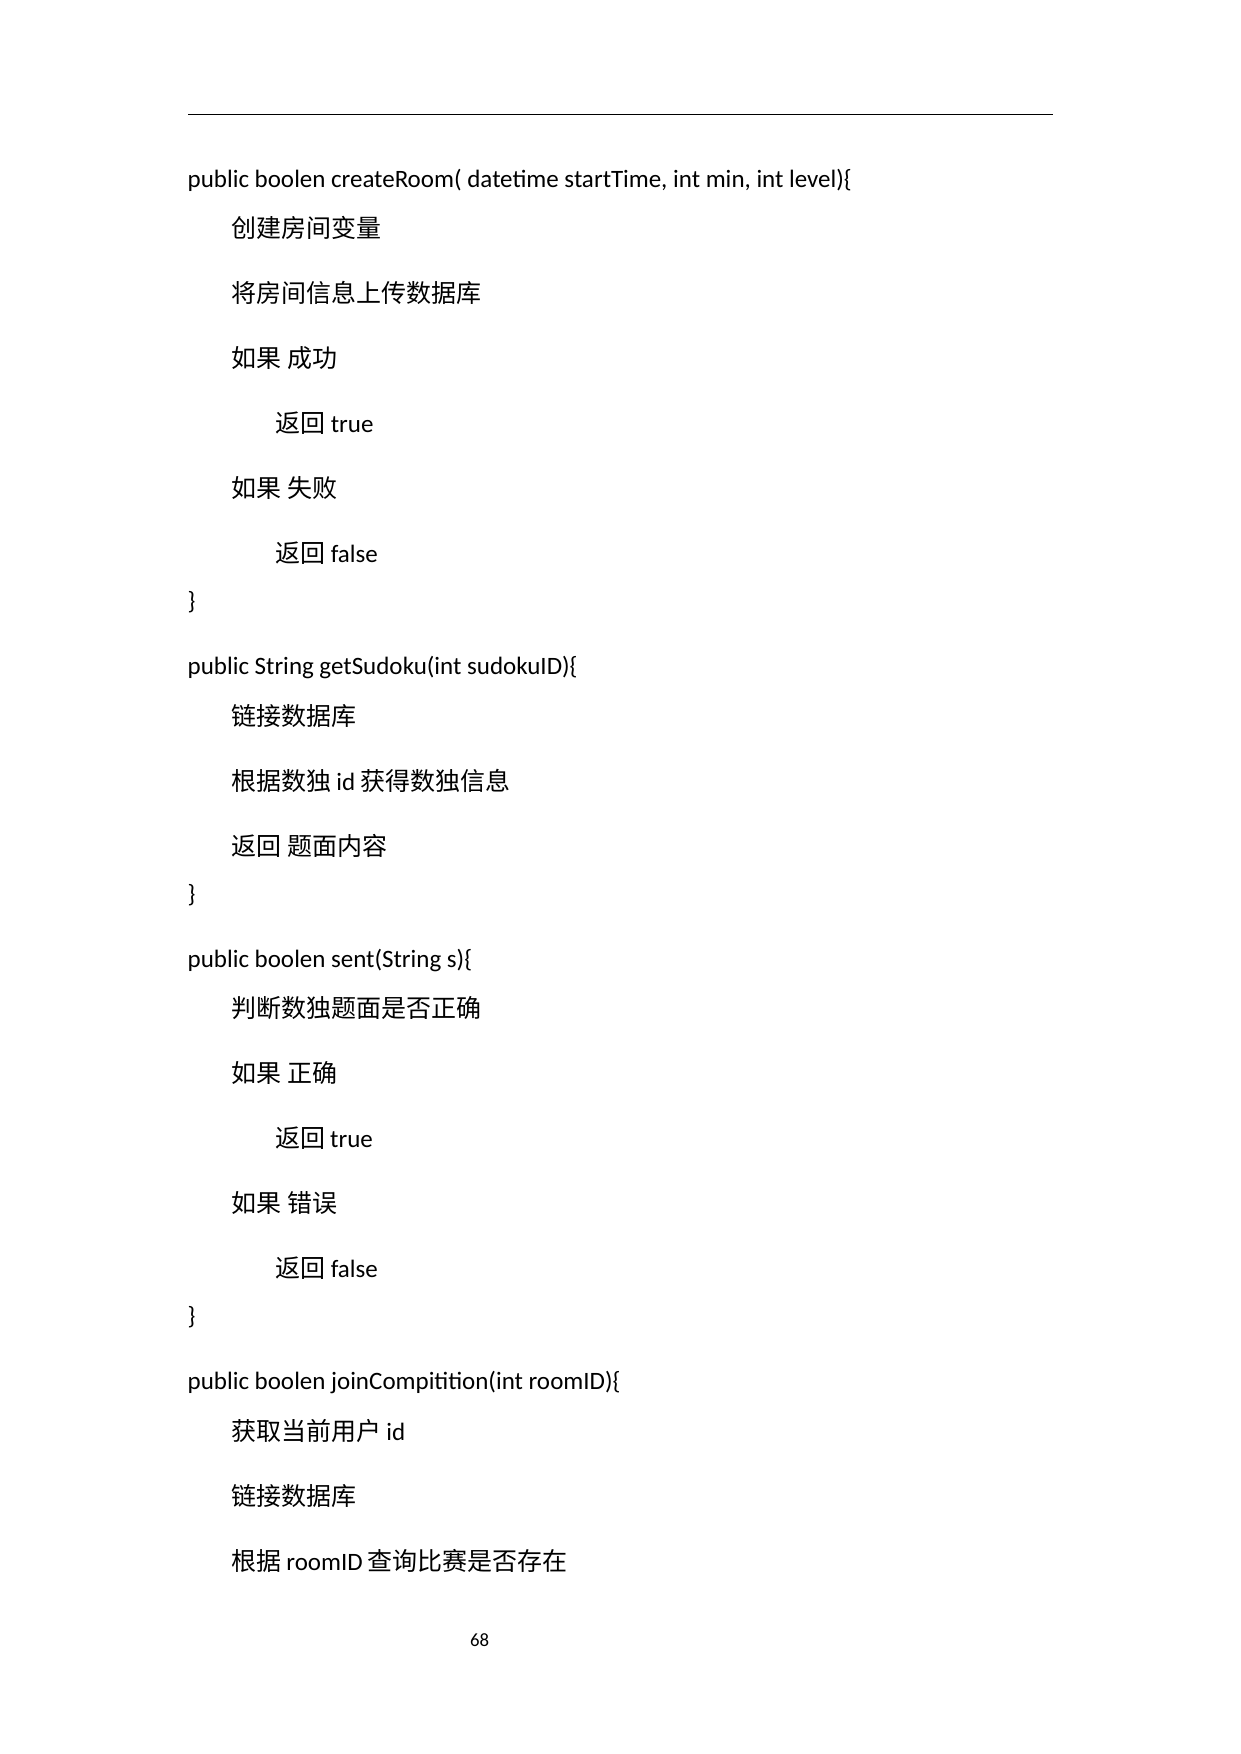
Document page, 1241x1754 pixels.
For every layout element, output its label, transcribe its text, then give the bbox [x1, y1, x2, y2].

text public boolen joinCompitition(int roomID){ [187, 1364, 1053, 1397]
text } [187, 584, 1053, 617]
text 如果 成功 [187, 324, 1053, 389]
text public boolen sent(String s){ [187, 942, 1053, 974]
text 链接数据库 [187, 1462, 1053, 1527]
text 如果 正确 [187, 1039, 1053, 1104]
text 返回 false [231, 519, 1053, 584]
text 将房间信息上传数据库 [187, 259, 1053, 324]
text 返回true [231, 1104, 1053, 1169]
text 如果 错误 [187, 1169, 1053, 1234]
text 创建房间变量 [187, 194, 1053, 259]
text 如果 失败 [187, 454, 1053, 519]
text 返回 true [231, 389, 1053, 454]
text public String getSudoku(int sudokuID){ [187, 649, 1053, 682]
text 判断数独题面是否正确 [187, 974, 1053, 1039]
text 链接数据库 [187, 682, 1053, 747]
text 返回 false [231, 1234, 1053, 1299]
text } [187, 877, 1053, 909]
text } [187, 1299, 1053, 1332]
text 返回 题面内容 [187, 812, 1053, 877]
text 获取当前用户id [187, 1397, 1053, 1462]
text 根据数独id获得数独信息 [187, 747, 1053, 812]
text public boolen createRoom( datetime startTime, int min, int level){ [187, 162, 1053, 194]
text 根据roomID查询比赛是否存在 [187, 1527, 1053, 1592]
